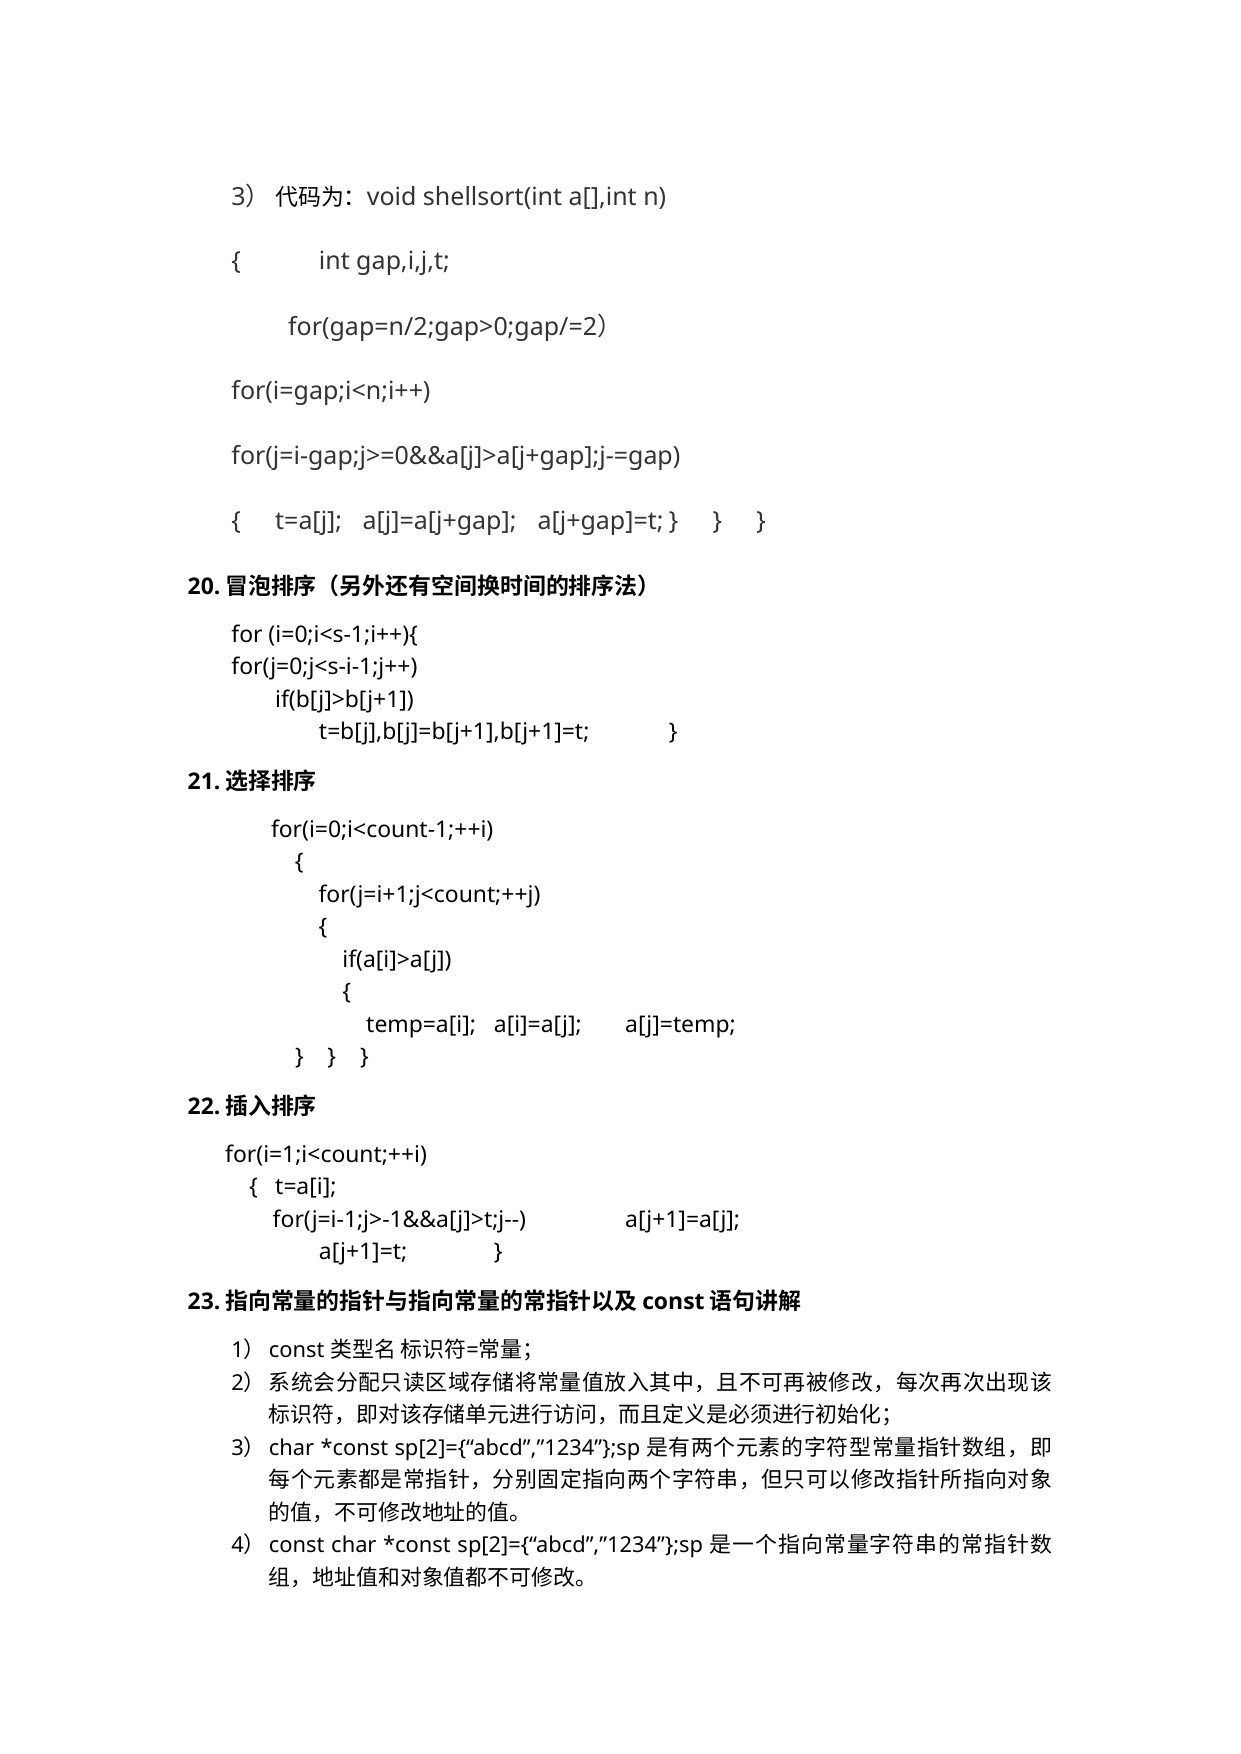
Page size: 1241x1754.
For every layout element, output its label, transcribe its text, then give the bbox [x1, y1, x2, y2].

list { t=a[i]; [225, 1169, 1053, 1202]
list const 类型名 标识符=常量； [231, 1332, 1053, 1364]
list for(j=i+1;j<count;++j) [225, 877, 1053, 909]
list 选择排序 [187, 747, 1053, 812]
list for(j=i-1;j>-1&&a[j]>t;j--) a[j+1]=a[j]; [225, 1202, 1053, 1234]
list t=b[j],b[j]=b[j+1],b[j+1]=t; } [225, 714, 1053, 747]
list temp=a[i]; a[i]=a[j]; a[j]=temp; [225, 1007, 1053, 1039]
list 系统会分配只读区域存储将常量值放入其中，且不可再被修改，每次再次出现该标识符，即对该存储单元进行访问，而且定义是必须进行初始化； [231, 1364, 1053, 1429]
list 冒泡排序（另外还有空间换时间的排序法） [187, 552, 1053, 617]
list } } } [225, 1039, 1053, 1072]
text { t=a[j]; a[j]=a[j+gap]; a[j+gap]=t; } } } [187, 487, 1053, 552]
list if(b[j]>b[j+1]) [225, 682, 1053, 714]
list for(i=1;i<count;++i) [225, 1137, 1053, 1169]
text { int gap,i,j,t; [231, 227, 1053, 292]
list { [225, 844, 1053, 877]
list 指向常量的指针与指向常量的常指针以及const语句讲解 [187, 1267, 1053, 1332]
text for(gap=n/2;gap>0;gap/=2） [231, 292, 1053, 357]
list const char *const sp[2]={“abcd”,”1234”};sp是一个指向常量字符串的常指针数组，地址值和对象值都不可修改。 [231, 1527, 1053, 1592]
list a[j+1]=t; } [225, 1234, 1053, 1267]
list char *const sp[2]={“abcd”,”1234”};sp是有两个元素的字符型常量指针数组，即每个元素都是常指针，分别固定指向两个字符串，但只可以修改指针所指向对象的值，不可修改地址的值。 [231, 1429, 1053, 1527]
text for(i=gap;i<n;i++) [231, 357, 1053, 422]
list { [225, 909, 1053, 942]
list for(j=0;j<s-i-1;j++) [225, 649, 1053, 682]
text for(j=i-gap;j>=0&&a[j]>a[j+gap];j-=gap) [187, 422, 1053, 487]
list { [225, 974, 1053, 1007]
list 代码为：void shellsort(int a[],int n) [231, 162, 1053, 227]
list for (i=0;i<s-1;i++){ [225, 617, 1053, 649]
list for(i=0;i<count-1;++i) [225, 812, 1053, 844]
list if(a[i]>a[j]) [225, 942, 1053, 974]
list 插入排序 [187, 1072, 1053, 1137]
